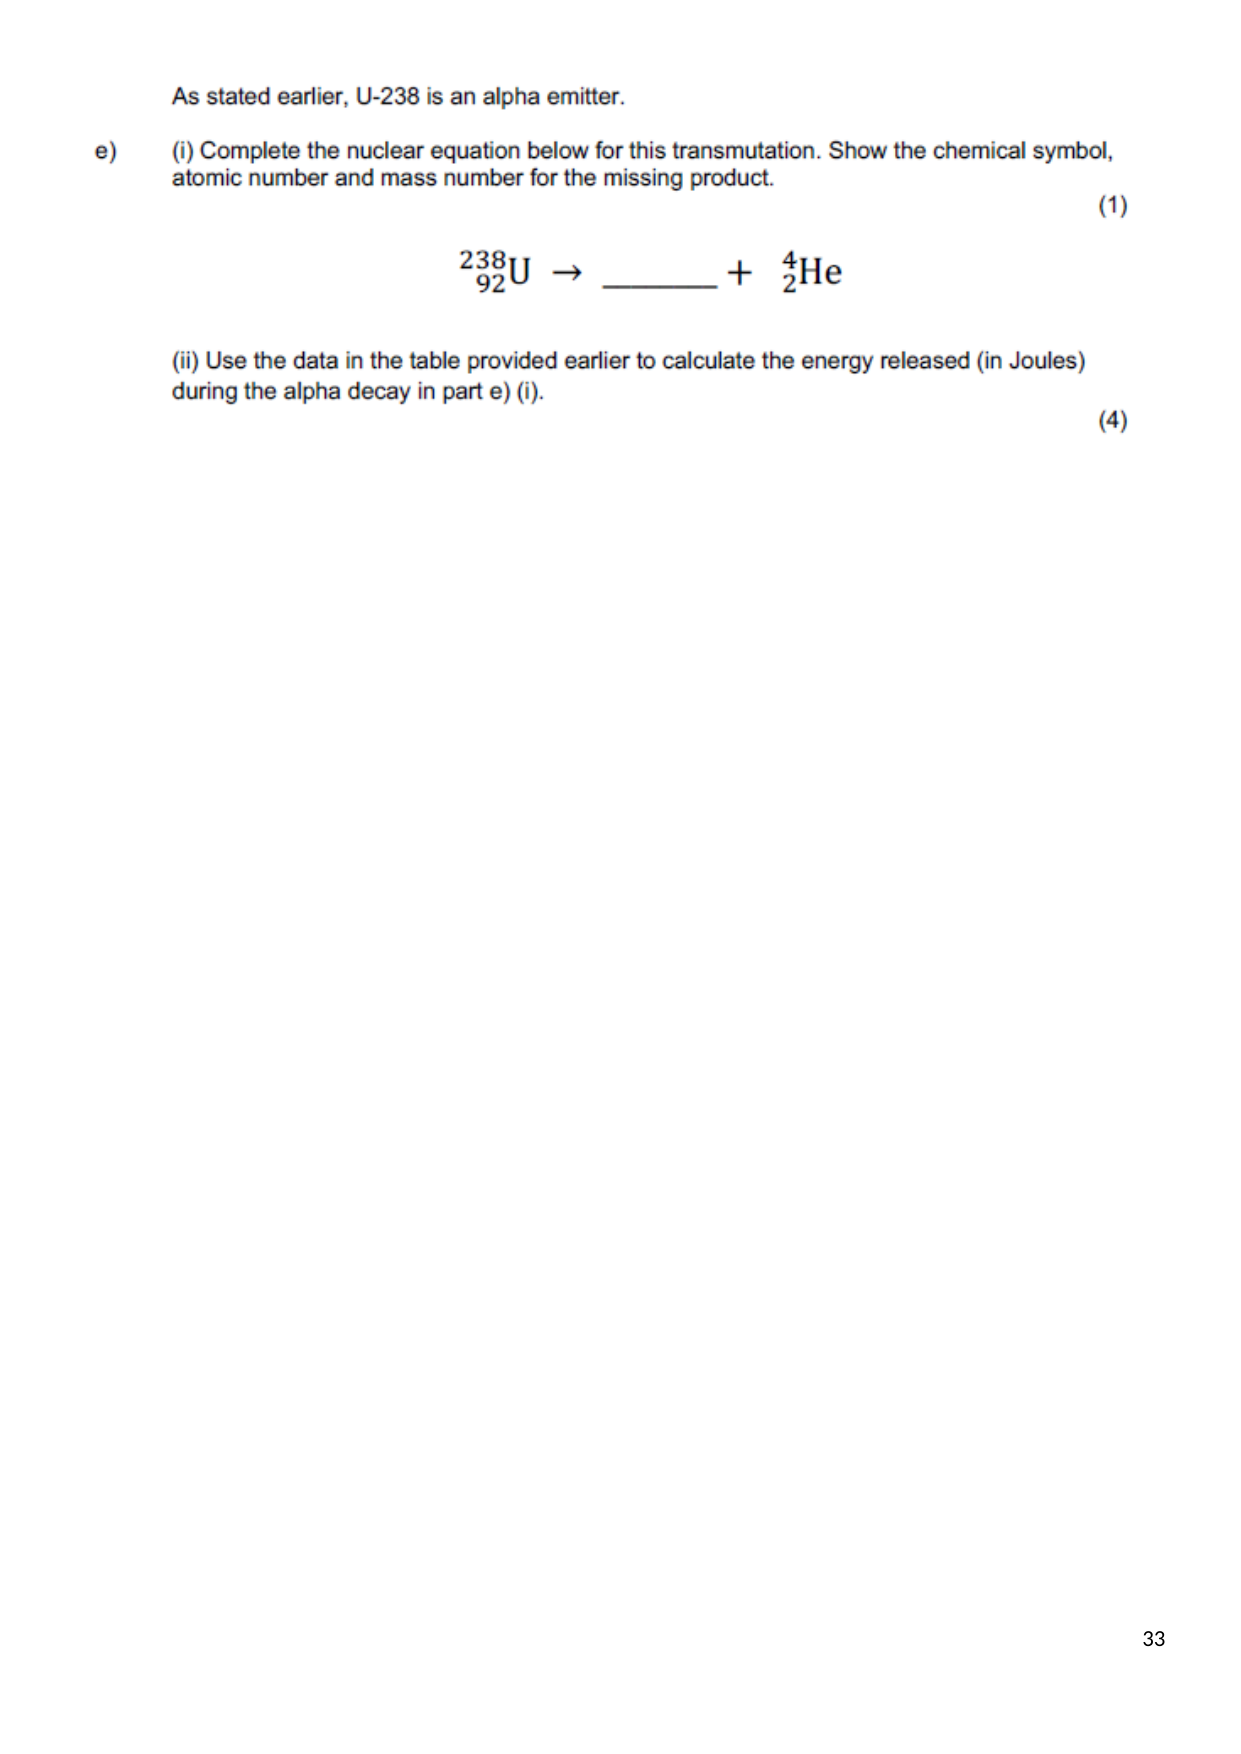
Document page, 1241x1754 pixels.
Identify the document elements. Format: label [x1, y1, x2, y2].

picture [75, 75, 1175, 1031]
